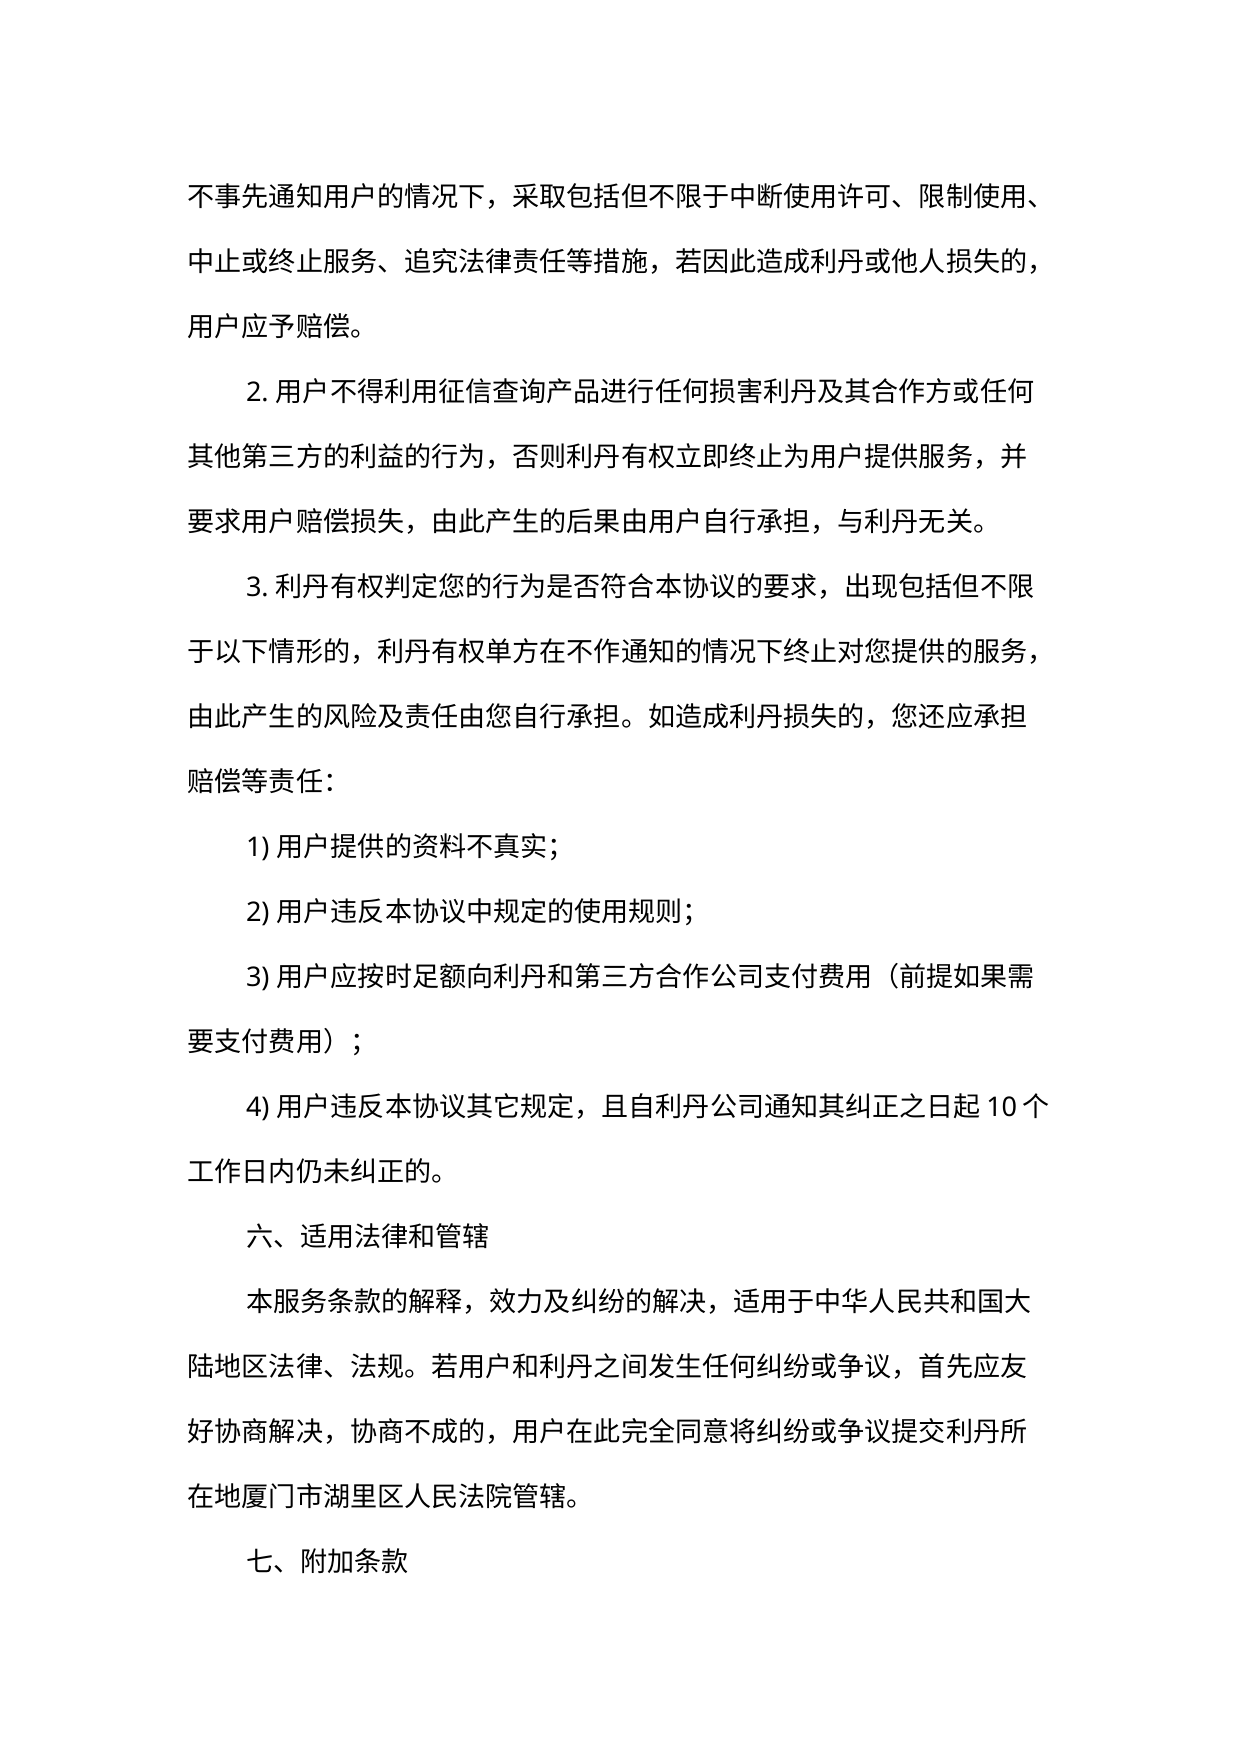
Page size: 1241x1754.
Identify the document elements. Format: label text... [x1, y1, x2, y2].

text 2) 用户违反本协议中规定的使用规则； [187, 877, 1053, 942]
text 六、适用法律和管辖 [187, 1202, 1053, 1267]
text 4) 用户违反本协议其它规定，且自利丹公司通知其纠正之日起10个工作日内仍未纠正的。 [187, 1072, 1053, 1202]
text 3. 利丹有权判定您的行为是否符合本协议的要求，出现包括但不限于以下情形的，利丹有权单方在不作通知的情况下终止对您提供的服务，由此产生的风险及责任由您自行承担。如造成利丹损失的，您还应承担赔偿等责任： [187, 552, 1053, 812]
text 本服务条款的解释，效力及纠纷的解决，适用于中华人民共和国大陆地区法律、法规。若用户和利丹之间发生任何纠纷或争议，首先应友好协商解决，协商不成的，用户在此完全同意将纠纷或争议提交利丹所在地厦门市湖里区人民法院管辖。 [187, 1267, 1053, 1527]
text 2. 用户不得利用征信查询产品进行任何损害利丹及其合作方或任何其他第三方的利益的行为，否则利丹有权立即终止为用户提供服务，并要求用户赔偿损失，由此产生的后果由用户自行承担，与利丹无关。 [187, 357, 1053, 552]
text 1) 用户提供的资料不真实； [187, 812, 1053, 877]
text 3) 用户应按时足额向利丹和第三方合作公司支付费用（前提如果需要支付费用）； [187, 942, 1053, 1072]
text 七、附加条款 [187, 1527, 1053, 1592]
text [187, 162, 1053, 357]
